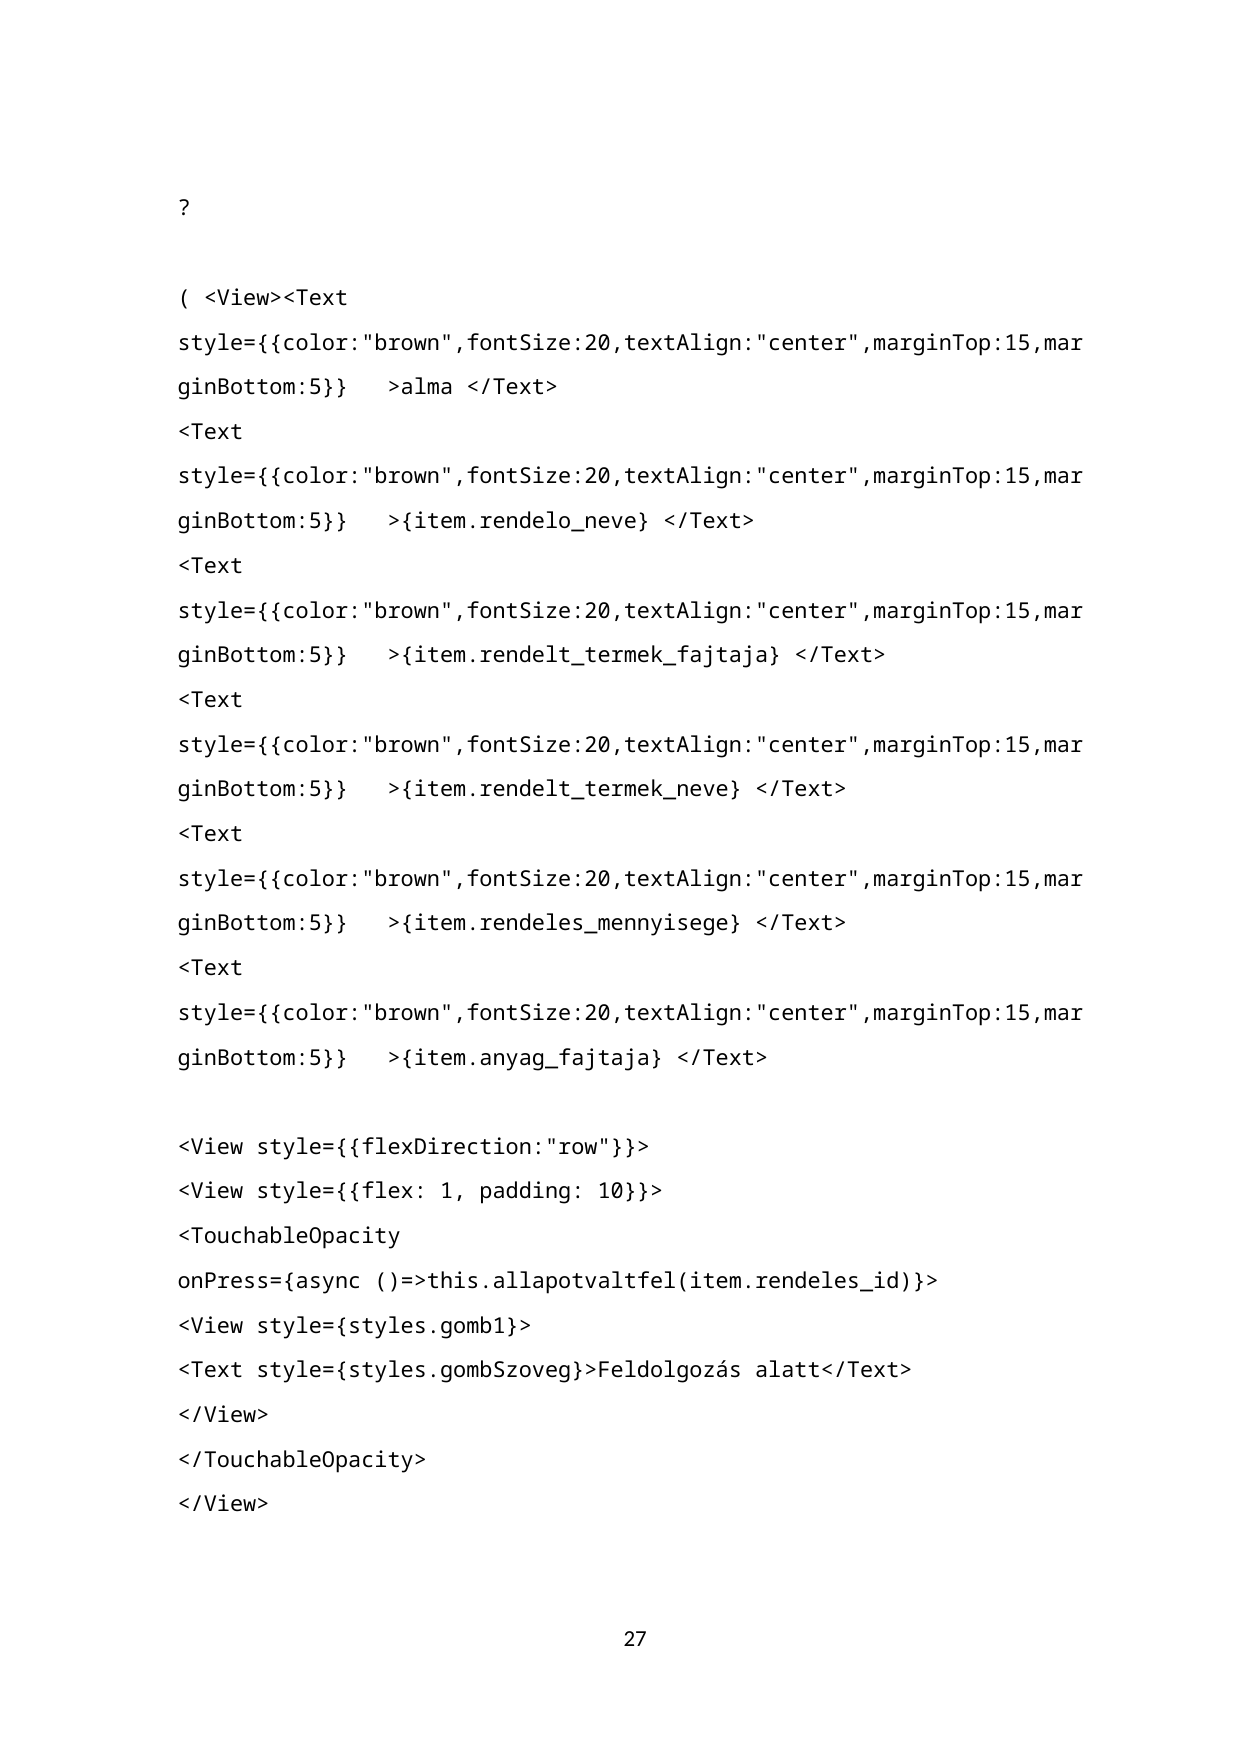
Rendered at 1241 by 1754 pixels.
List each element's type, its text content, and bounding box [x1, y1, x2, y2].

text <Text style={{color:"brown",fontSize:20,textAlign:"center",marginTop:15,marginBottom:5}} >{item.rendeles_mennyisege} </Text> [177, 818, 1092, 937]
text onPress={async ()=>this.allapotvaltfel(item.rendeles_id)}> [177, 1265, 1092, 1295]
text <View style={{flex: 1, padding: 10}}> [177, 1176, 1092, 1205]
text <Text style={{color:"brown",fontSize:20,textAlign:"center",marginTop:15,marginBottom:5}} >{item.rendelt_termek_fajtaja} </Text> [177, 550, 1092, 669]
text <View style={{flexDirection:"row"}}> [177, 1131, 1092, 1161]
text <Text style={styles.gombSzoveg}>Feldolgozás alatt</Text> [177, 1354, 1092, 1384]
text <Text style={{color:"brown",fontSize:20,textAlign:"center",marginTop:15,marginBottom:5}} >{item.anyag_fajtaja} </Text> [177, 952, 1092, 1071]
text <TouchableOpacity [177, 1220, 1092, 1250]
text <Text style={{color:"brown",fontSize:20,textAlign:"center",marginTop:15,marginBottom:5}} >{item.rendelo_neve} </Text> [177, 416, 1092, 535]
text ( <View><Text style={{color:"brown",fontSize:20,textAlign:"center",marginTop:15,marginBottom:5}} >alma </Text> [177, 282, 1092, 401]
text </View> [177, 1399, 1092, 1429]
text <Text style={{color:"brown",fontSize:20,textAlign:"center",marginTop:15,marginBottom:5}} >{item.rendelt_termek_neve} </Text> [177, 684, 1092, 803]
text </View> [177, 1488, 1092, 1518]
text <View style={styles.gomb1}> [177, 1309, 1092, 1339]
text </TouchableOpacity> [177, 1444, 1092, 1473]
text ? [177, 192, 1092, 222]
